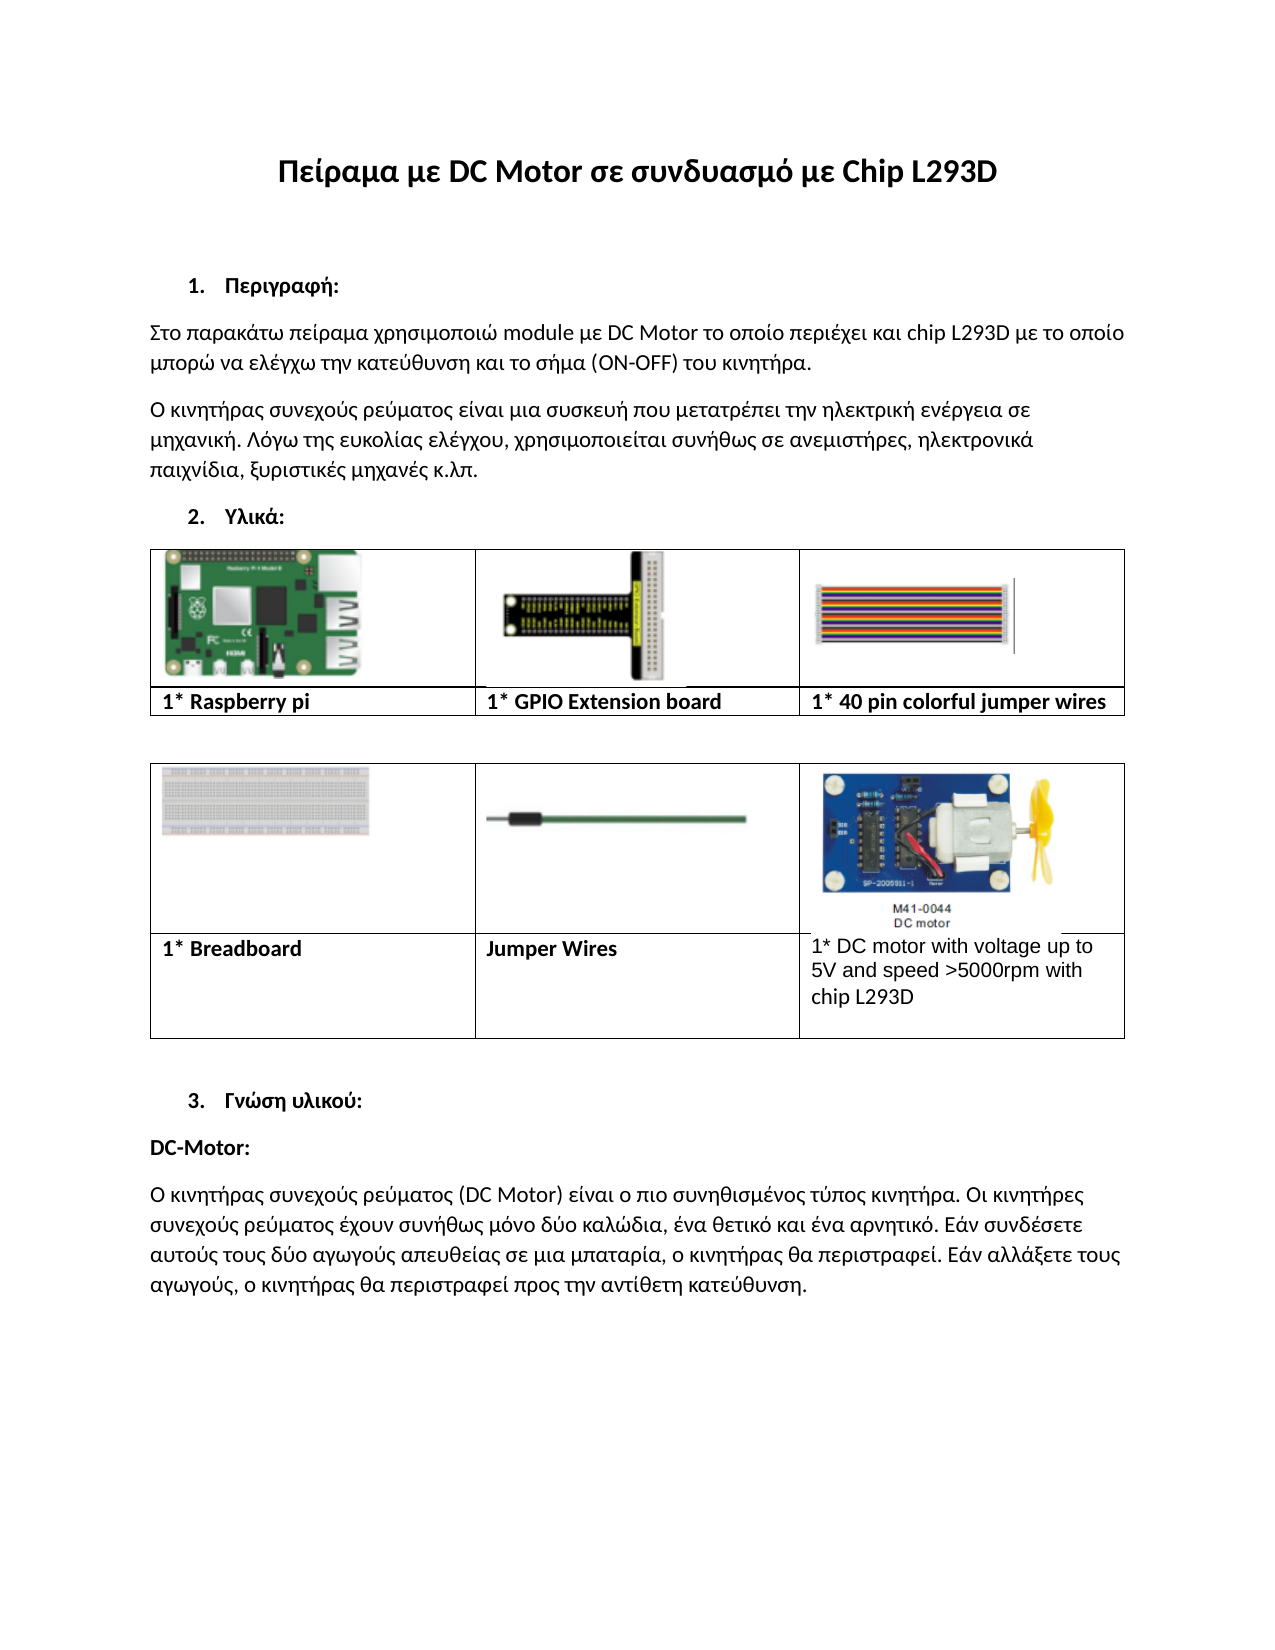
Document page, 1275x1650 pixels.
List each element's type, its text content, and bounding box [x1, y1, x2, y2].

picture [811, 578, 1015, 654]
list Υλικά: [187, 502, 1125, 531]
text Πείραμα με DC Motor σε συνδυασμό με Chip L293D [150, 150, 1125, 191]
text Ο κινητήρας συνεχούς ρεύματος είναι μια συσκευή που μετατρέπει την ηλεκτρική ενέργεια σε μηχανική. Λόγω της ευκολίας ελέγχου, χρησιμοποιείται συνήθως σε ανεμιστήρες, ηλεκτρονικά παιχνίδια, ξυριστικές μηχανές κ.λπ. [150, 395, 1125, 484]
table_header [800, 550, 1124, 686]
picture [161, 764, 375, 842]
table_header [151, 764, 475, 933]
table_cell Jumper Wires [476, 934, 799, 1038]
list Γνώση υλικού: [187, 1086, 1125, 1114]
text Ο κινητήρας συνεχούς ρεύματος (DC Motor) είναι ο πιο συνηθισμένος τύπος κινητήρα. Οι κινητήρες συνεχούς ρεύματος έχουν συνήθως μόνο δύο καλώδια, ένα θετικό και ένα αρνητικό. Εάν συνδέσετε αυτούς τους δύο αγωγούς απευθείας σε μια μπαταρία, ο κινητήρας θα περιστραφεί. Εάν αλλάξετε τους αγωγούς, ο κινητήρας θα περιστραφεί προς την αντίθετη κατεύθυνση. [150, 1180, 1125, 1298]
picture [161, 550, 370, 679]
list Περιγραφή: [187, 271, 1125, 299]
table_header [1062, 764, 1124, 933]
table_header [800, 764, 811, 933]
table_cell 1* GPIO Extension board [476, 688, 799, 715]
table_cell 1* DC motor with voltage up to 5V and speed >5000rpm with chip L293D [800, 934, 1124, 1038]
table_header [476, 550, 486, 686]
text Στο παρακάτω πείραμα χρησιμοποιώ module με DC Motor το οποίο περιέχει και chip L293D με το οποίο μπορώ να ελέγχω την κατεύθυνση και το σήμα (ON-OFF) του κινητήρα. [150, 318, 1125, 376]
picture [486, 792, 754, 860]
text DC-Motor: [150, 1133, 1125, 1161]
table_header [476, 764, 799, 933]
table_header [687, 550, 799, 686]
picture [811, 764, 1062, 934]
table_cell 1* Breadboard [151, 934, 475, 1038]
table_header [151, 550, 475, 686]
table_cell 1* Raspberry pi [151, 688, 475, 715]
table_cell 1* 40 pin colorful jumper wires [800, 688, 1124, 715]
picture [486, 550, 687, 687]
